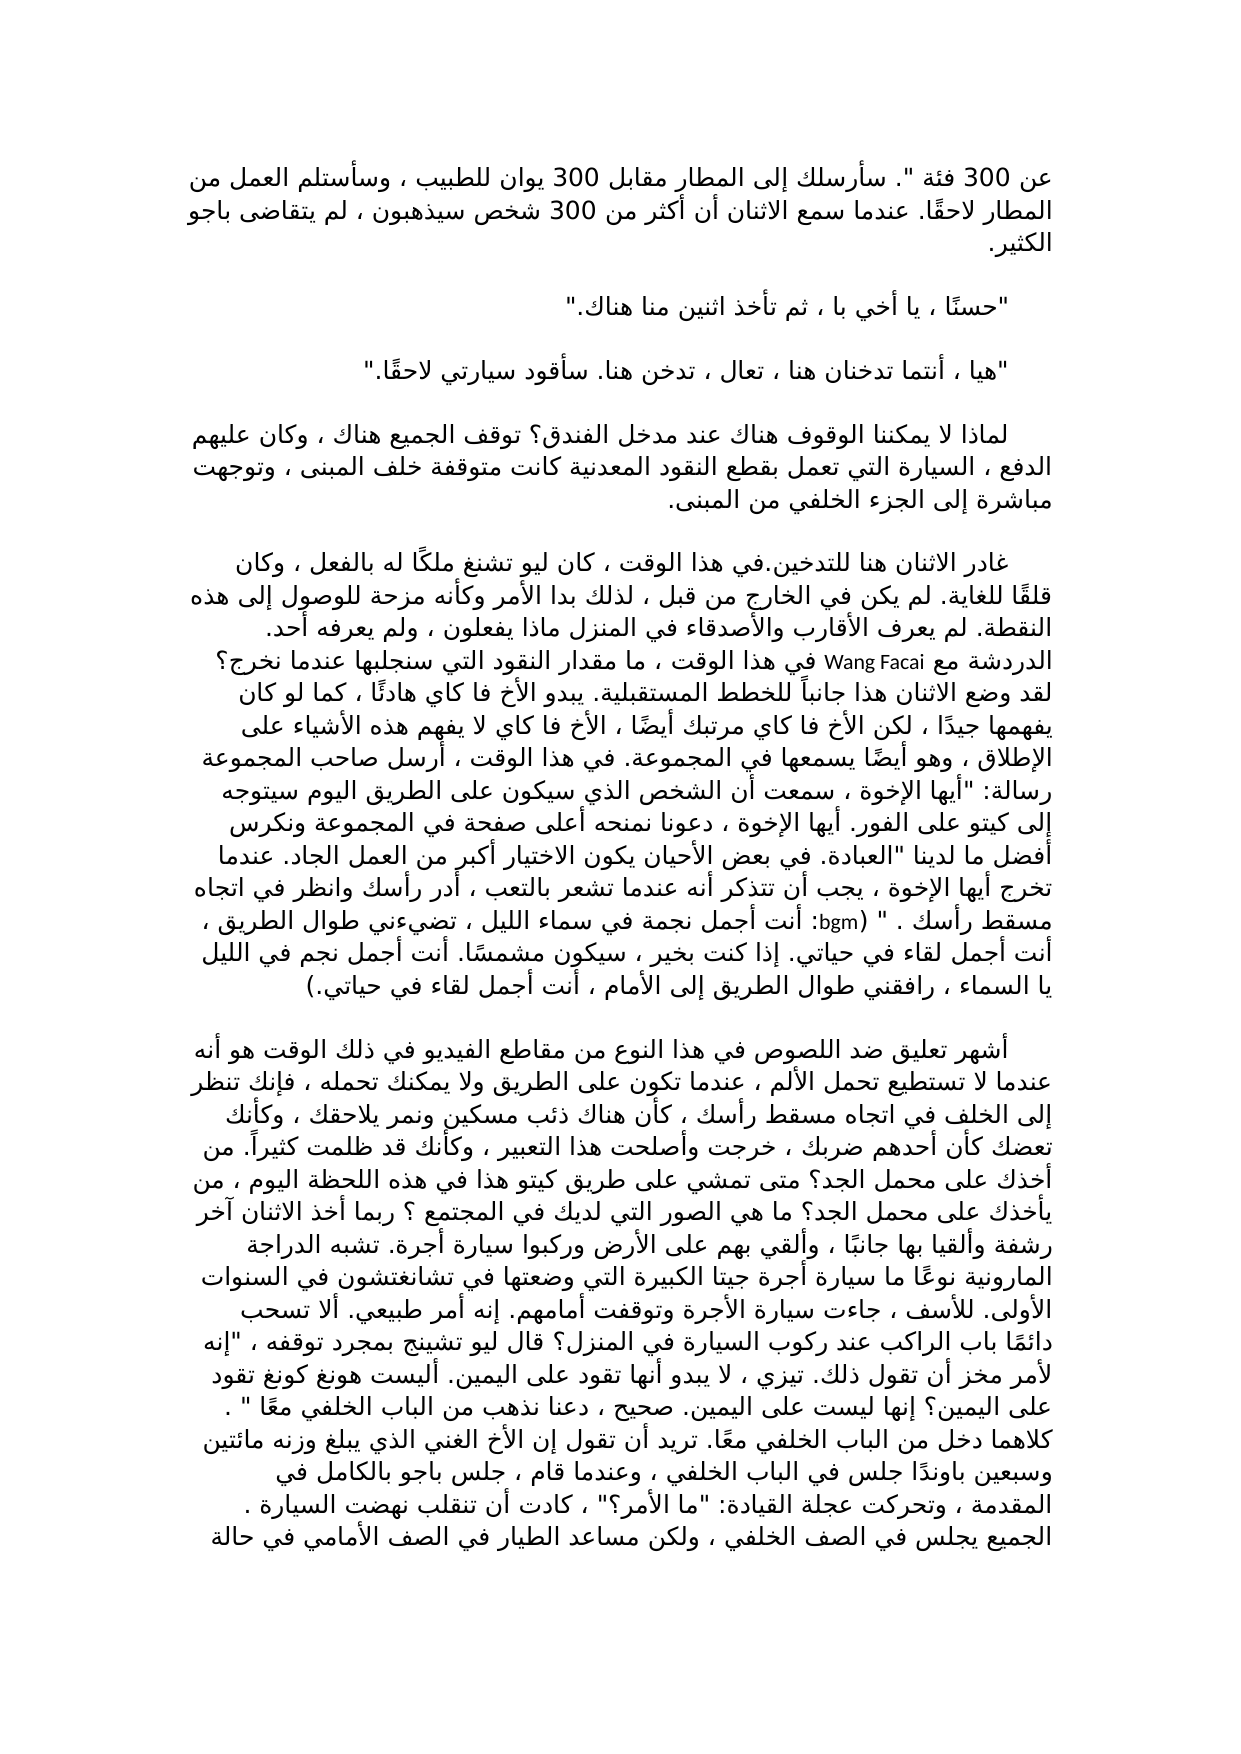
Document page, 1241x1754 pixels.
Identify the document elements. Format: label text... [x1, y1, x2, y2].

text لماذا لا يمكننا الوقوف هناك عند مدخل الفندق؟ توقف الجميع هناك ، وكان عليهم الدفع ، السيارة التي تعمل بقطع النقود المعدنية كانت متوقفة خلف المبنى ، وتوجهت مباشرة إلى الجزء الخلفي من المبنى. [187, 418, 1053, 516]
text "حسنًا ، يا أخي با ، ثم تأخذ اثنين منا هناك." [187, 291, 1053, 323]
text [187, 162, 1053, 259]
text "هيا ، أنتما تدخنان هنا ، تعال ، تدخن هنا. سأقود سيارتي لاحقًا." [187, 354, 1053, 387]
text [187, 1033, 1053, 1553]
text غادر الاثنان هنا للتدخين.في هذا الوقت ، كان ليو تشنغ ملكًا له بالفعل ، وكان قلقًا للغاية. لم يكن في الخارج من قبل ، لذلك بدا الأمر وكأنه مزحة للوصول إلى هذه النقطة. لم يعرف الأقارب والأصدقاء في المنزل ماذا يفعلون ، ولم يعرفه أحد. الدردشة مع Wang Facai في هذا الوقت ، ما مقدار النقود التي سنجلبها عندما نخرج؟ لقد وضع الاثنان هذا جانباً للخطط المستقبلية. يبدو الأخ فا كاي هادئًا ، كما لو كان يفهمها جيدًا ، لكن الأخ فا كاي مرتبك أيضًا ، الأخ فا كاي لا يفهم هذه الأشياء على الإطلاق ، وهو أيضًا يسمعها في المجموعة. في هذا الوقت ، أرسل صاحب المجموعة رسالة: "أيها الإخوة ، سمعت أن الشخص الذي سيكون على الطريق اليوم سيتوجه إلى كيتو على الفور. أيها الإخوة ، دعونا نمنحه أعلى صفحة في المجموعة ونكرس أفضل ما لدينا "العبادة. في بعض الأحيان يكون الاختيار أكبر من العمل الجاد. عندما تخرج أيها الإخوة ، يجب أن تتذكر أنه عندما تشعر بالتعب ، أدر رأسك وانظر في اتجاه مسقط رأسك . " (bgm: أنت أجمل نجمة في سماء الليل ، تضيءني طوال الطريق ، أنت أجمل لقاء في حياتي. إذا كنت بخير ، سيكون مشمسًا. أنت أجمل نجم في الليل يا السماء ، رافقني طوال الطريق إلى الأمام ، أنت أجمل لقاء في حياتي.) [187, 547, 1053, 1002]
